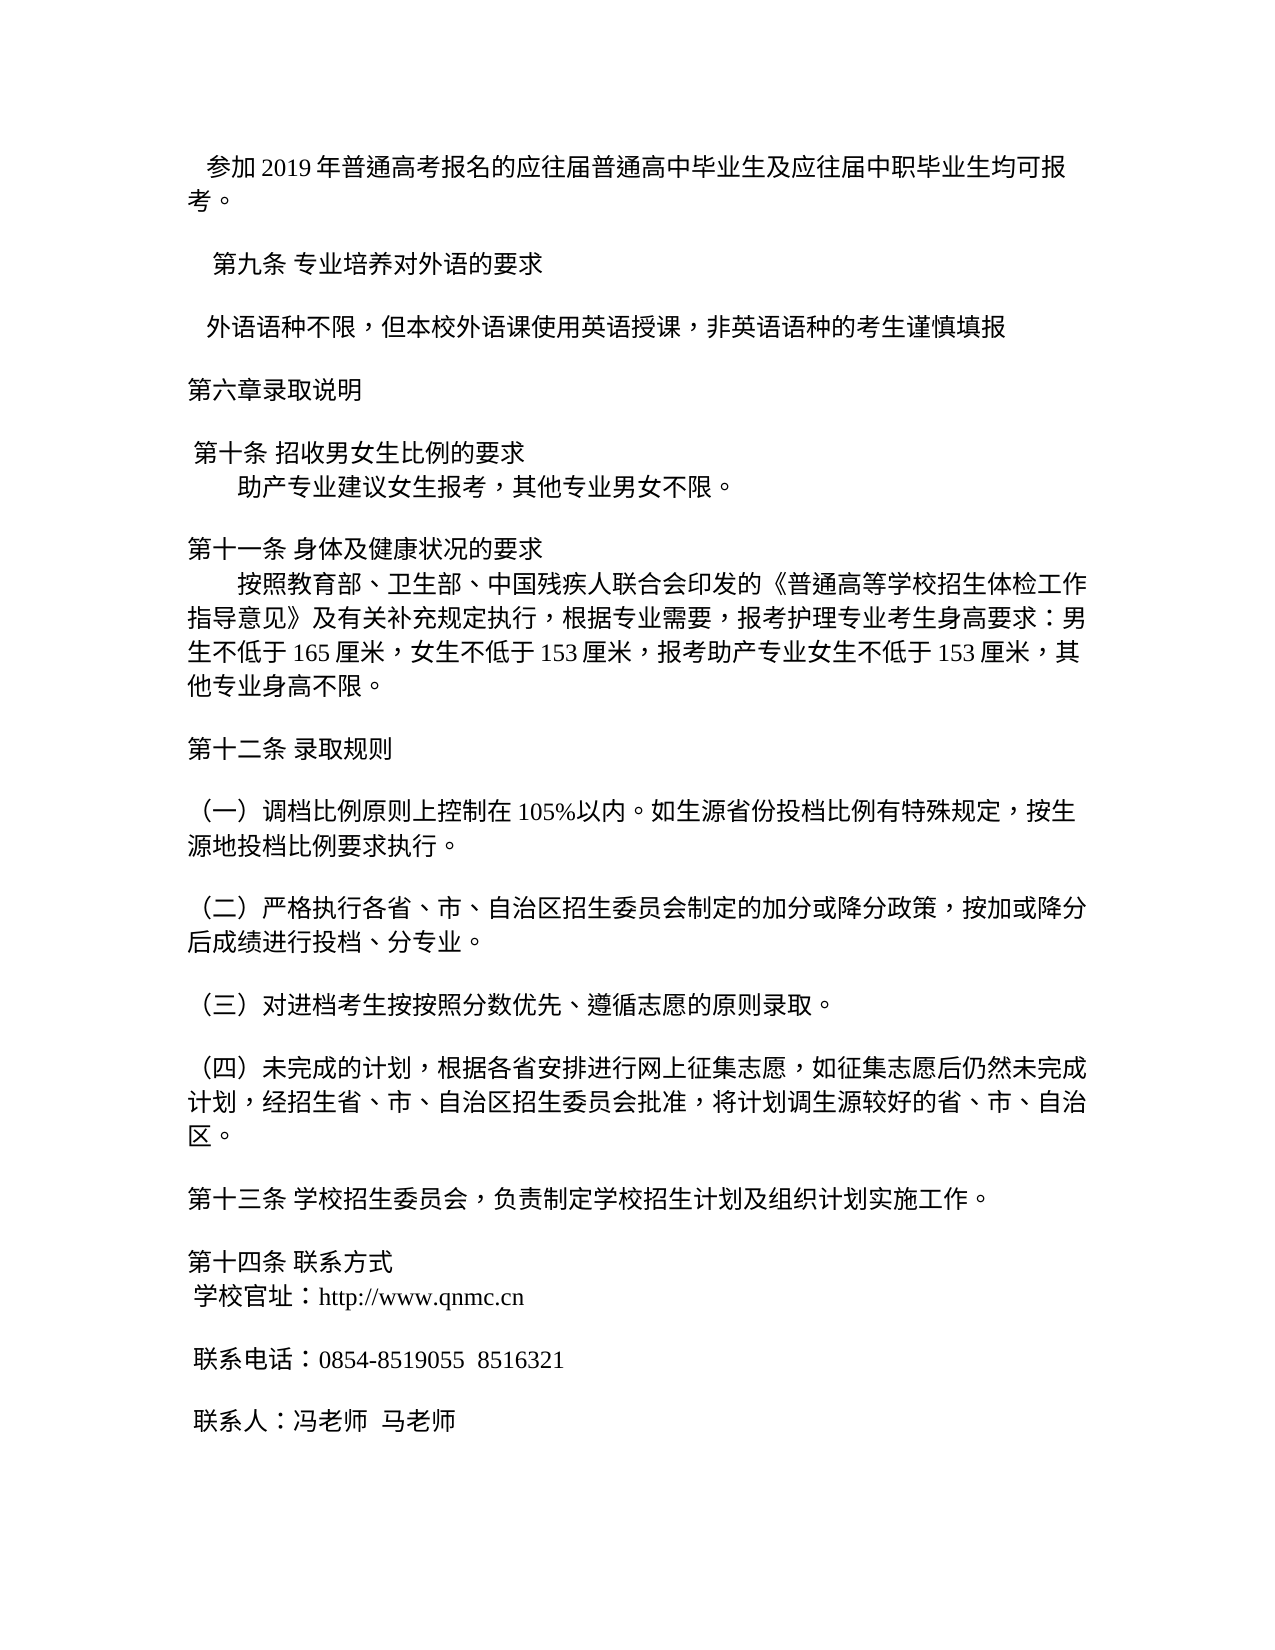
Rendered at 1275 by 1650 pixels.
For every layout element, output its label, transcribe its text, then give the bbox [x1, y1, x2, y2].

text 第十四条 联系方式 [187, 1244, 1087, 1278]
text 助产专业建议女生报考，其他专业男女不限。 [187, 469, 1087, 503]
text 按照教育部、卫生部、中国残疾人联合会印发的《普通高等学校招生体检工作指导意见》及有关补充规定执行，根据专业需要，报考护理专业考生身高要求：男生不低于165厘米，女生不低于153厘米，报考助产专业女生不低于153厘米，其他专业身高不限。 [187, 566, 1087, 702]
text 第十一条 身体及健康状况的要求 [187, 532, 1087, 566]
text （三）对进档考生按按照分数优先、遵循志愿的原则录取。 [187, 988, 1087, 1022]
text 第十二条 录取规则 [187, 731, 1087, 765]
text 联系人：冯老师 马老师 [187, 1404, 1087, 1438]
text 第十三条 学校招生委员会，负责制定学校招生计划及组织计划实施工作。 [187, 1182, 1087, 1216]
text 学校官址：http://www.qnmc.cn [187, 1278, 1087, 1312]
text （一）调档比例原则上控制在105%以内。如生源省份投档比例有特殊规定，按生源地投档比例要求执行。 [187, 794, 1087, 862]
text 联系电话：0854-8519055 8516321 [187, 1341, 1087, 1375]
text 外语语种不限，但本校外语课使用英语授课，非英语语种的考生谨慎填报 [187, 310, 1087, 344]
text （二）严格执行各省、市、自治区招生委员会制定的加分或降分政策，按加或降分后成绩进行投档、分专业。 [187, 891, 1087, 959]
text 参加2019年普通高考报名的应往届普通高中毕业生及应往届中职毕业生均可报考。 [187, 150, 1087, 218]
text 第十条 招收男女生比例的要求 [187, 435, 1087, 469]
text （四）未完成的计划，根据各省安排进行网上征集志愿，如征集志愿后仍然未完成计划，经招生省、市、自治区招生委员会批准，将计划调生源较好的省、市、自治区。 [187, 1051, 1087, 1153]
text 第九条 专业培养对外语的要求 [187, 247, 1087, 281]
text 第六章录取说明 [187, 372, 1087, 407]
